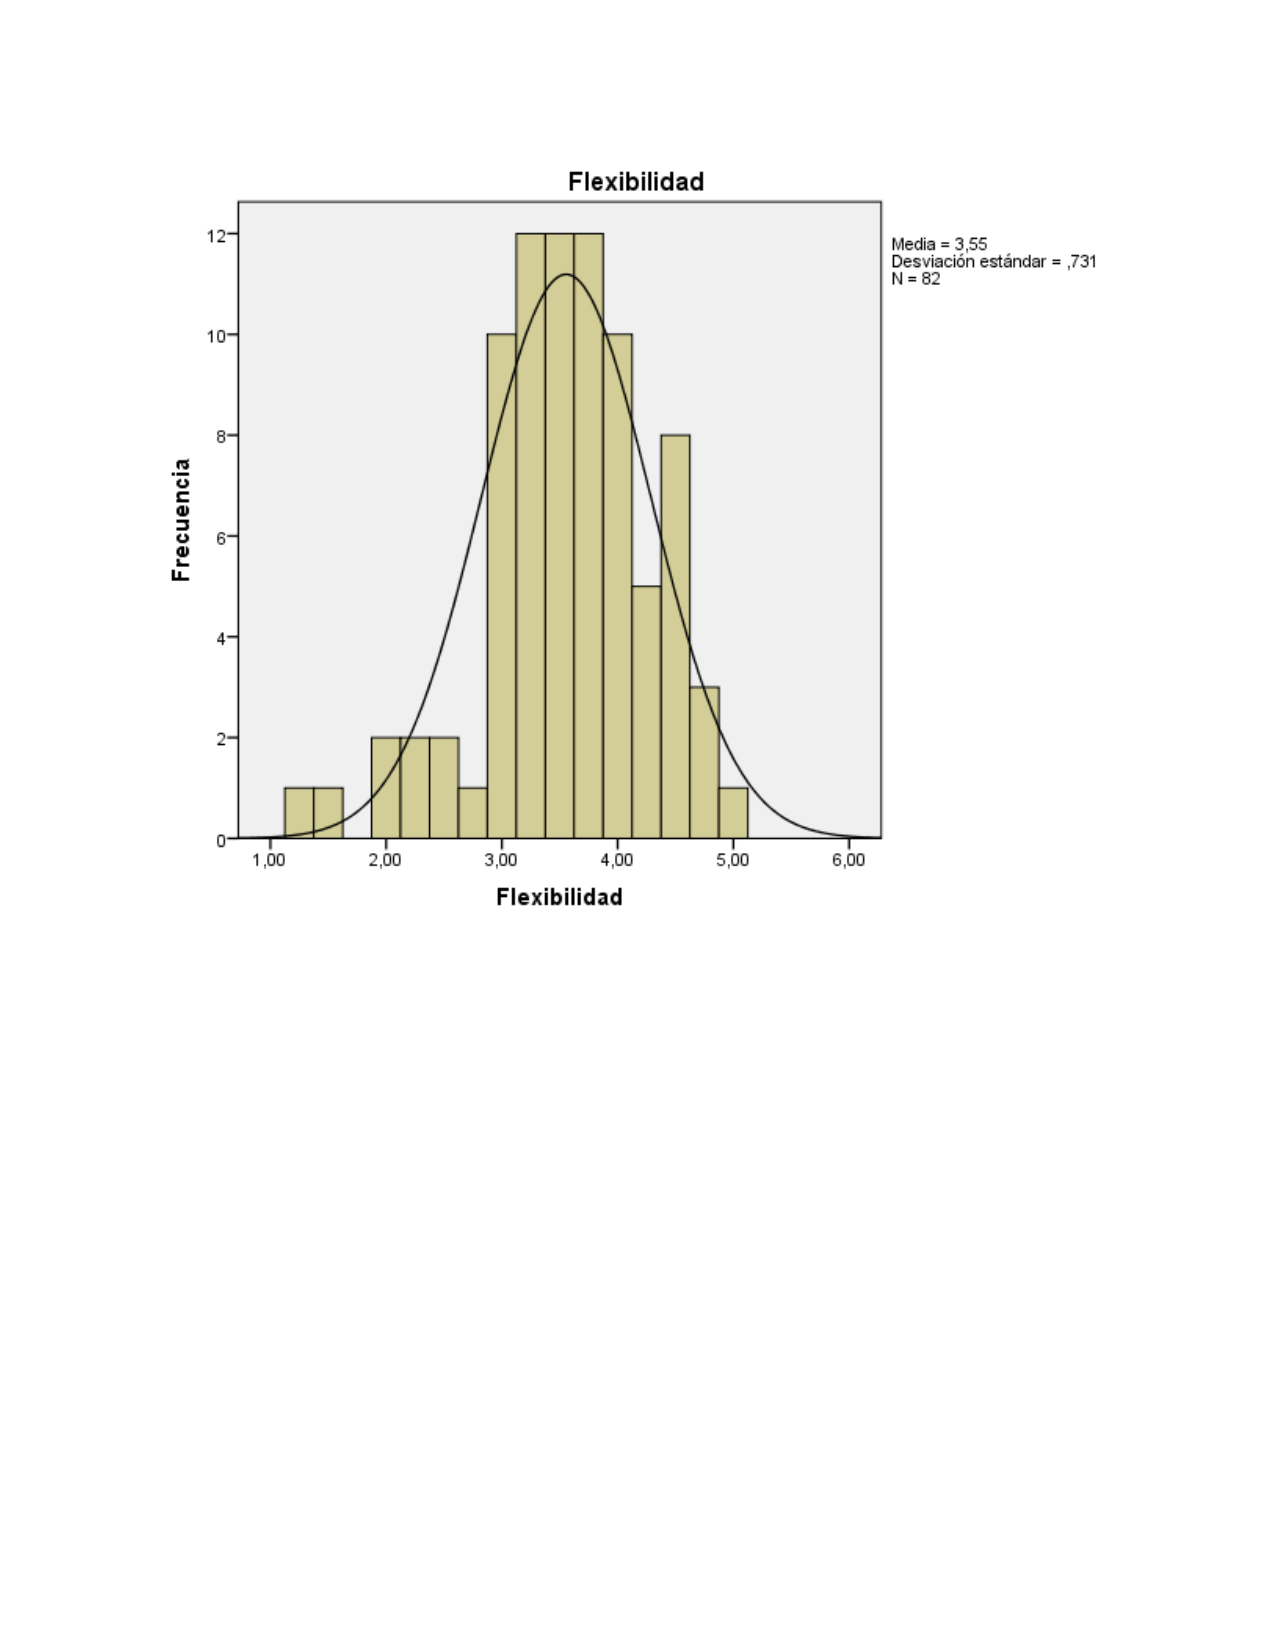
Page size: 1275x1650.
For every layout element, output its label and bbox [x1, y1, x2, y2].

picture [147, 147, 1128, 932]
